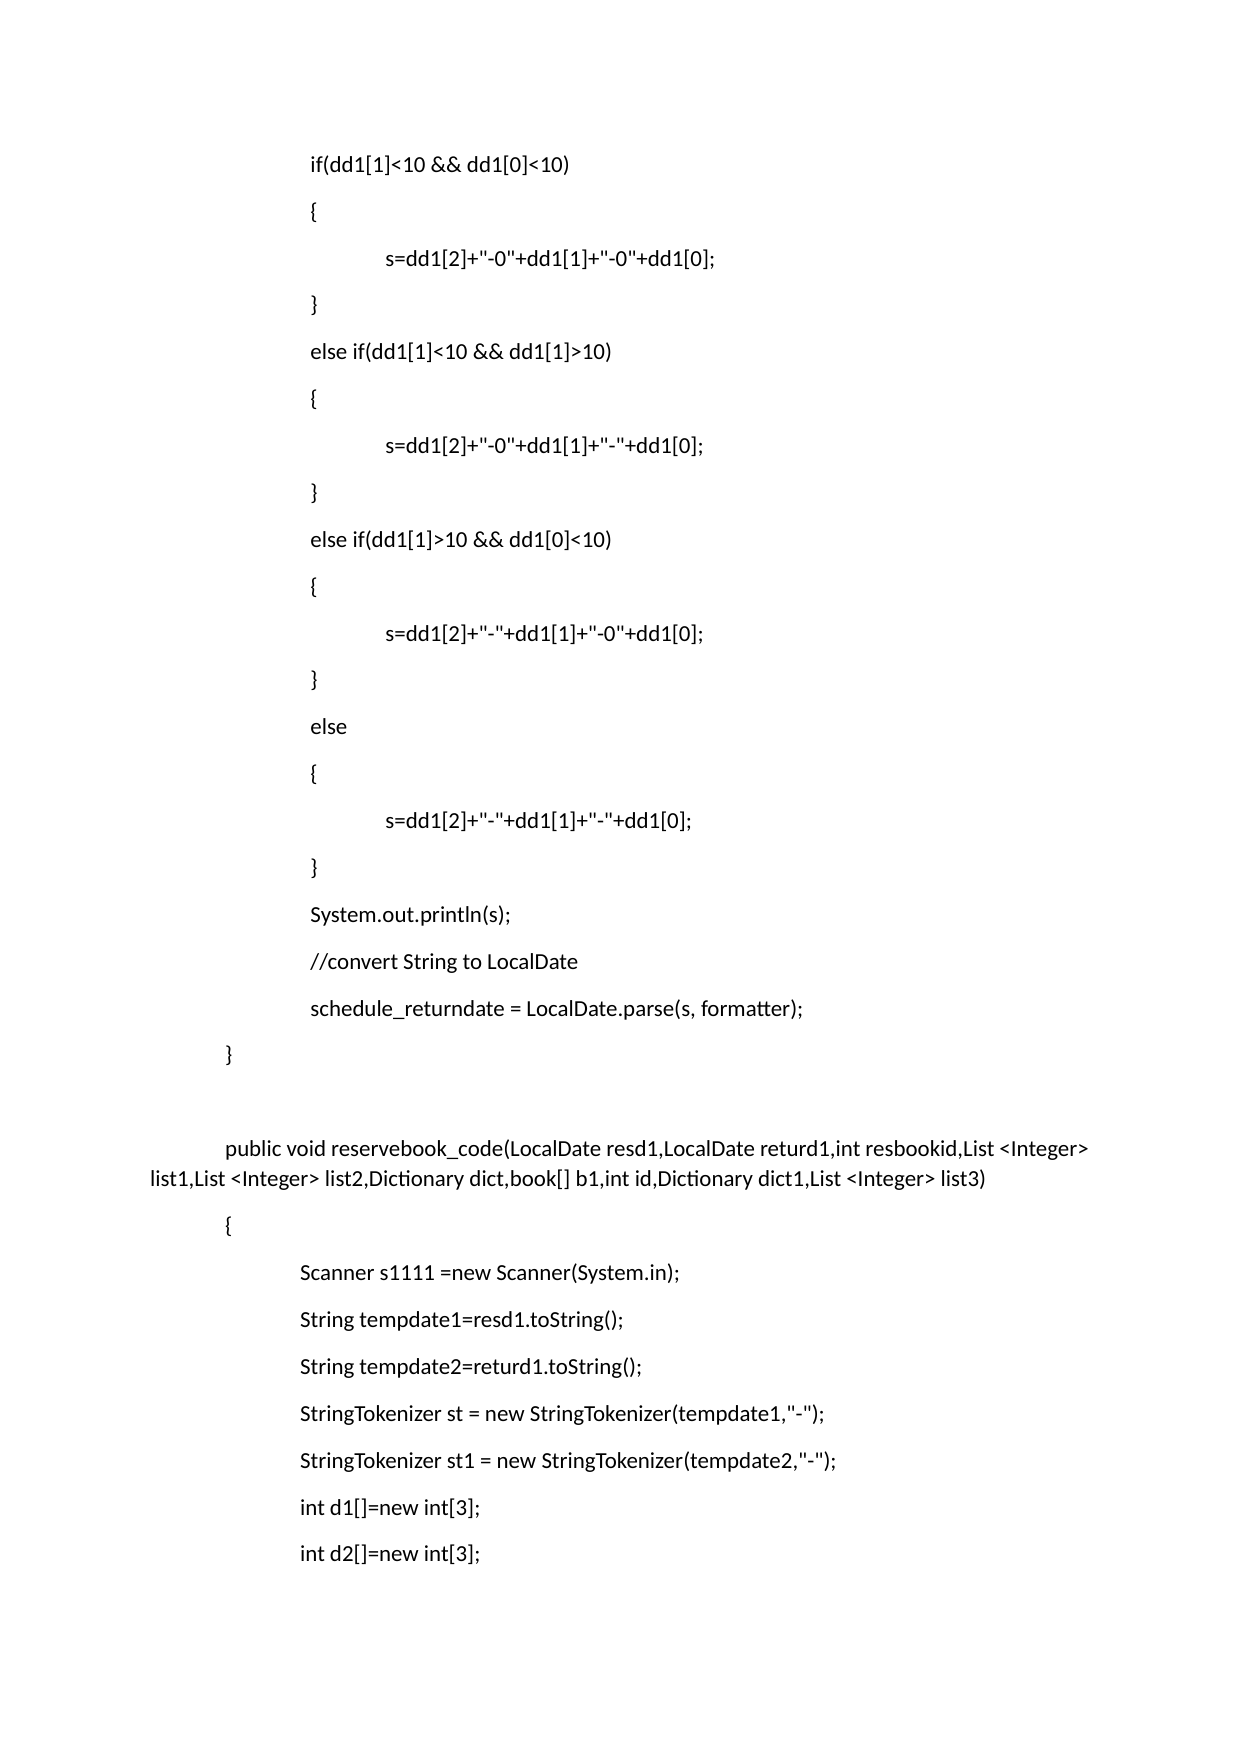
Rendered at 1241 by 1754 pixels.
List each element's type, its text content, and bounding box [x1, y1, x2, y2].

text if(dd1[1]<10 && dd1[0]<10) [150, 150, 1090, 178]
text System.out.println(s); [150, 900, 1090, 928]
text else if(dd1[1]<10 && dd1[1]>10) [150, 337, 1090, 366]
text String tempdate2=returd1.toString(); [150, 1352, 1090, 1380]
text } [150, 666, 1090, 694]
text s=dd1[2]+"-0"+dd1[1]+"-"+dd1[0]; [150, 431, 1090, 459]
text { [150, 197, 1090, 225]
text schedule_returndate = LocalDate.parse(s, formatter); [150, 994, 1090, 1022]
text } [150, 291, 1090, 319]
text Scanner s1111 =new Scanner(System.in); [150, 1258, 1090, 1286]
text } [150, 1041, 1090, 1069]
text StringTokenizer st1 = new StringTokenizer(tempdate2,"-"); [150, 1446, 1090, 1474]
text { [150, 572, 1090, 600]
text } [150, 478, 1090, 506]
text s=dd1[2]+"-0"+dd1[1]+"-0"+dd1[0]; [150, 244, 1090, 272]
text else [150, 712, 1090, 741]
text StringTokenizer st = new StringTokenizer(tempdate1,"-"); [150, 1399, 1090, 1427]
text public void reservebook_code(LocalDate resd1,LocalDate returd1,int resbookid,List <Integer> list1,List <Integer> list2,Dictionary dict,book[] b1,int id,Dictionary dict1,List <Integer> list3) [150, 1134, 1090, 1193]
text else if(dd1[1]>10 && dd1[0]<10) [150, 525, 1090, 553]
text } [150, 853, 1090, 881]
text String tempdate1=resd1.toString(); [150, 1305, 1090, 1333]
text s=dd1[2]+"-"+dd1[1]+"-"+dd1[0]; [150, 806, 1090, 834]
text int d2[]=new int[3]; [150, 1539, 1090, 1568]
text s=dd1[2]+"-"+dd1[1]+"-0"+dd1[0]; [150, 619, 1090, 647]
text { [150, 1211, 1090, 1239]
text { [150, 384, 1090, 412]
text //convert String to LocalDate [150, 947, 1090, 975]
text int d1[]=new int[3]; [150, 1493, 1090, 1521]
text { [150, 759, 1090, 787]
